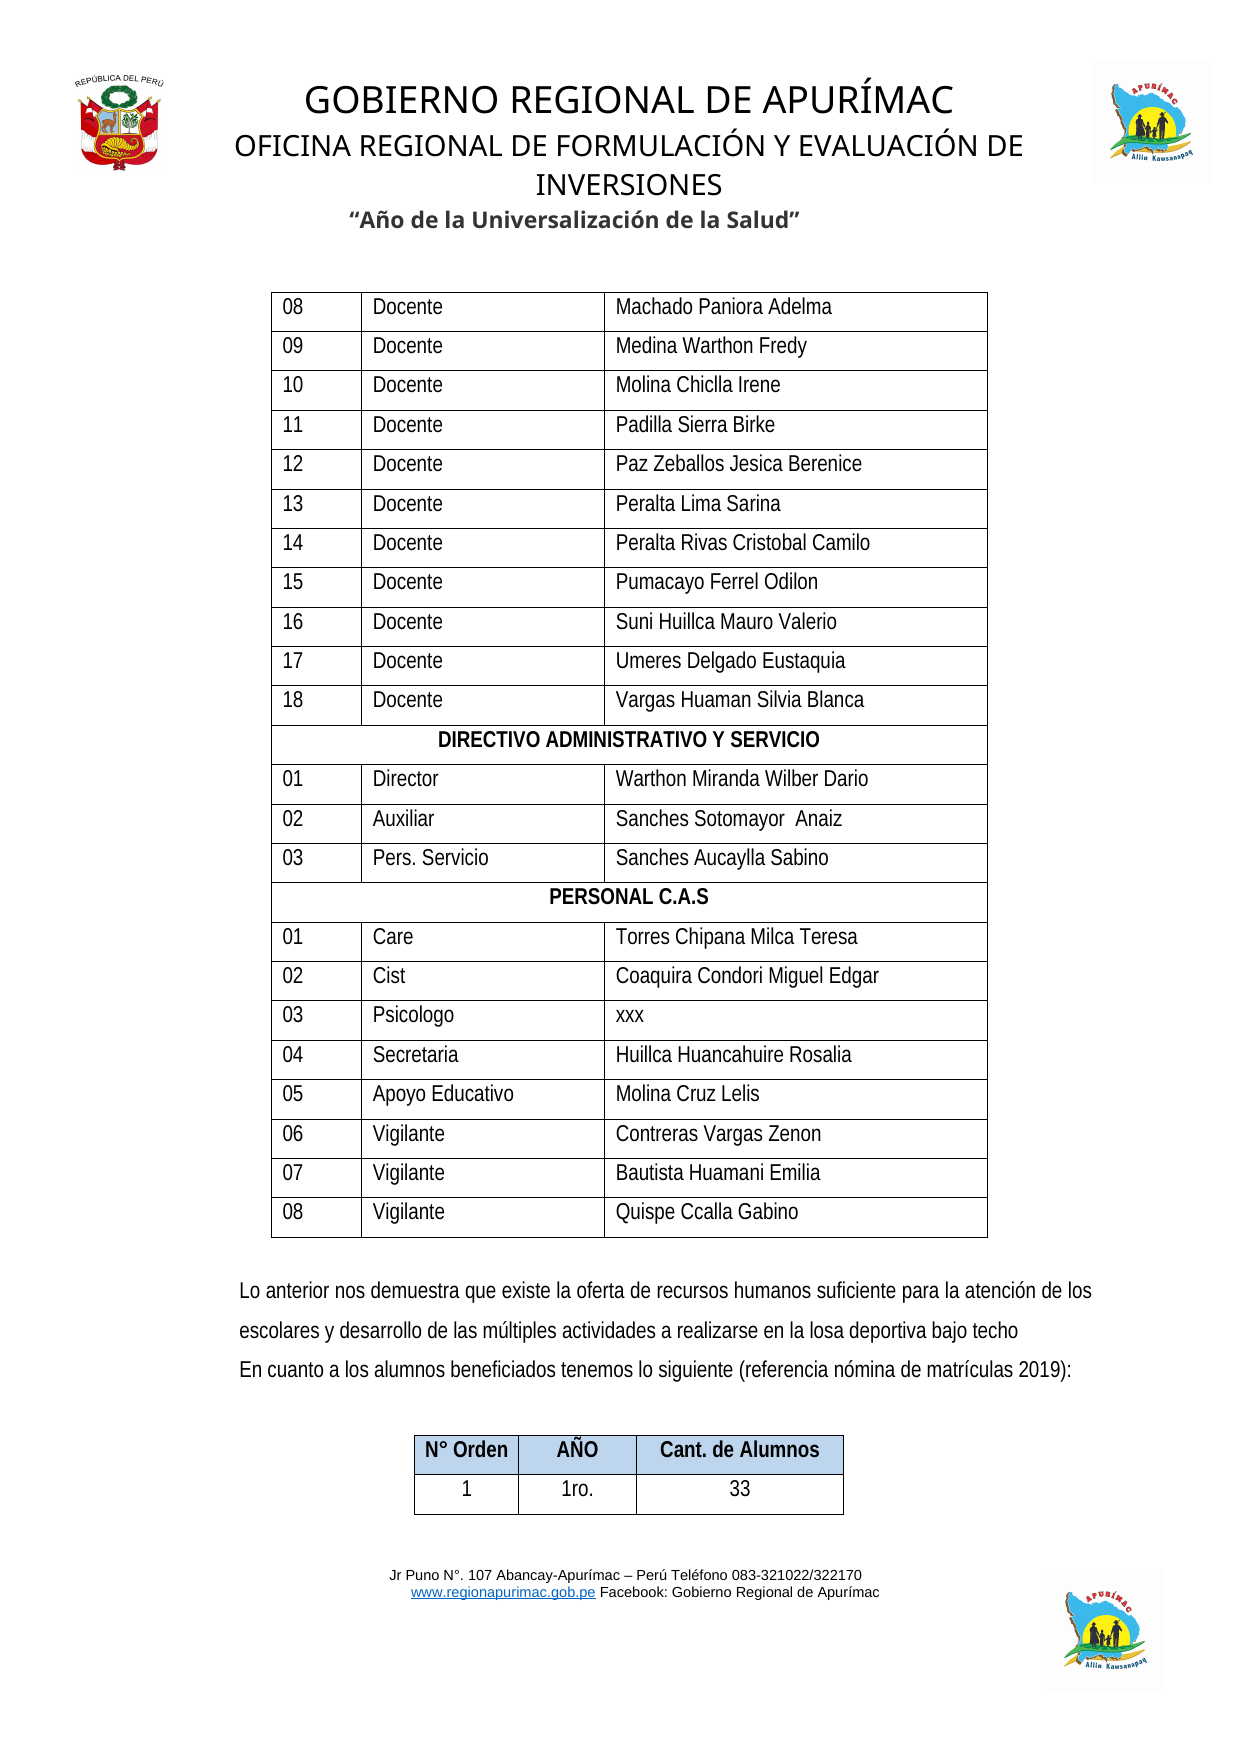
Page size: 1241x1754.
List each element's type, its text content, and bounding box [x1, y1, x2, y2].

table_cell Vigilante [362, 1159, 604, 1197]
table_cell Docente [362, 332, 604, 370]
table_cell 06 [272, 1120, 361, 1158]
table_cell 15 [272, 568, 361, 607]
table_cell 18 [272, 686, 361, 725]
table_cell Peralta Lima Sarina [605, 490, 987, 528]
table_cell Docente [362, 450, 604, 488]
table_cell 1ro. [519, 1475, 636, 1514]
table_cell Psicologo [362, 1001, 604, 1040]
table_cell 16 [272, 608, 361, 646]
table_header AÑO [519, 1436, 636, 1474]
table_cell 14 [272, 529, 361, 567]
table_cell 09 [272, 332, 361, 370]
table_cell Umeres Delgado Eustaquia [605, 647, 987, 685]
table_cell Contreras Vargas Zenon [605, 1120, 987, 1158]
table_cell Vargas Huaman Silvia Blanca [605, 686, 987, 725]
table_cell 01 [272, 765, 361, 803]
table_header Cant. de Alumnos [637, 1436, 843, 1474]
table_cell Huillca Huancahuire Rosalia [605, 1041, 987, 1079]
table_cell Suni Huillca Mauro Valerio [605, 608, 987, 646]
table_cell Quispe Ccalla Gabino [605, 1198, 987, 1237]
table_cell Peralta Rivas Cristobal Camilo [605, 529, 987, 567]
picture [1046, 1568, 1165, 1692]
picture [72, 75, 166, 171]
table_cell Pers. Servicio [362, 844, 604, 882]
table_cell Vigilante [362, 1120, 604, 1158]
table_cell Docente [362, 371, 604, 410]
table_cell 10 [272, 371, 361, 410]
table_cell 03 [272, 1001, 361, 1040]
table_cell Padilla Sierra Birke [605, 411, 987, 449]
table_cell 17 [272, 647, 361, 685]
table_cell Docente [362, 686, 604, 725]
table_cell Vigilante [362, 1198, 604, 1237]
table_cell xxx [605, 1001, 987, 1040]
table_cell 05 [272, 1080, 361, 1118]
table_cell 01 [272, 923, 361, 961]
table_cell Molina Cruz Lelis [605, 1080, 987, 1118]
table_cell Apoyo Educativo [362, 1080, 604, 1118]
table_cell Docente [362, 647, 604, 685]
table_cell 33 [637, 1475, 843, 1514]
table_cell Docente [362, 568, 604, 607]
table_cell 13 [272, 490, 361, 528]
table_cell Docente [362, 529, 604, 567]
table_cell Docente [362, 293, 604, 331]
table_cell Paz Zeballos Jesica Berenice [605, 450, 987, 488]
table_cell 08 [272, 1198, 361, 1237]
table_cell Director [362, 765, 604, 803]
table_cell PERSONAL C.A.S [272, 883, 987, 922]
table_cell 04 [272, 1041, 361, 1079]
table_cell Medina Warthon Fredy [605, 332, 987, 370]
table_cell Bautista Huamani Emilia [605, 1159, 987, 1197]
table_cell Cist [362, 962, 604, 1000]
table_cell Secretaria [362, 1041, 604, 1079]
table_cell 08 [272, 293, 361, 331]
table_cell Coaquira Condori Miguel Edgar [605, 962, 987, 1000]
table_cell Docente [362, 490, 604, 528]
table_cell Torres Chipana Milca Teresa [605, 923, 987, 961]
table_cell 02 [272, 805, 361, 843]
table_cell 1 [415, 1475, 518, 1514]
table_header N° Orden [415, 1436, 518, 1474]
table_cell Auxiliar [362, 805, 604, 843]
table_cell Molina Chiclla Irene [605, 371, 987, 410]
list Lo anterior nos demuestra que existe la oferta de recursos humanos suficiente para la atención de los escolares y desarrollo de las múltiples actividades a realizarse en la losa deportiva bajo techo [239, 1277, 1092, 1343]
table_cell Machado Paniora Adelma [605, 293, 987, 331]
table_cell Sanches Aucaylla Sabino [605, 844, 987, 882]
list En cuanto a los alumnos beneficiados tenemos lo siguiente (referencia nómina de matrículas 2019): [239, 1356, 1092, 1382]
table_cell DIRECTIVO ADMINISTRATIVO Y SERVICIO [272, 726, 987, 764]
table_cell Docente [362, 608, 604, 646]
table_cell Care [362, 923, 604, 961]
table_cell 07 [272, 1159, 361, 1197]
table_cell 02 [272, 962, 361, 1000]
table_cell 03 [272, 844, 361, 882]
table_cell Pumacayo Ferrel Odilon [605, 568, 987, 607]
table_cell Sanches Sotomayor Anaiz [605, 805, 987, 843]
table_cell Warthon Miranda Wilber Dario [605, 765, 987, 803]
picture [1092, 60, 1211, 184]
table_cell 11 [272, 411, 361, 449]
table_cell 12 [272, 450, 361, 488]
table_cell Docente [362, 411, 604, 449]
